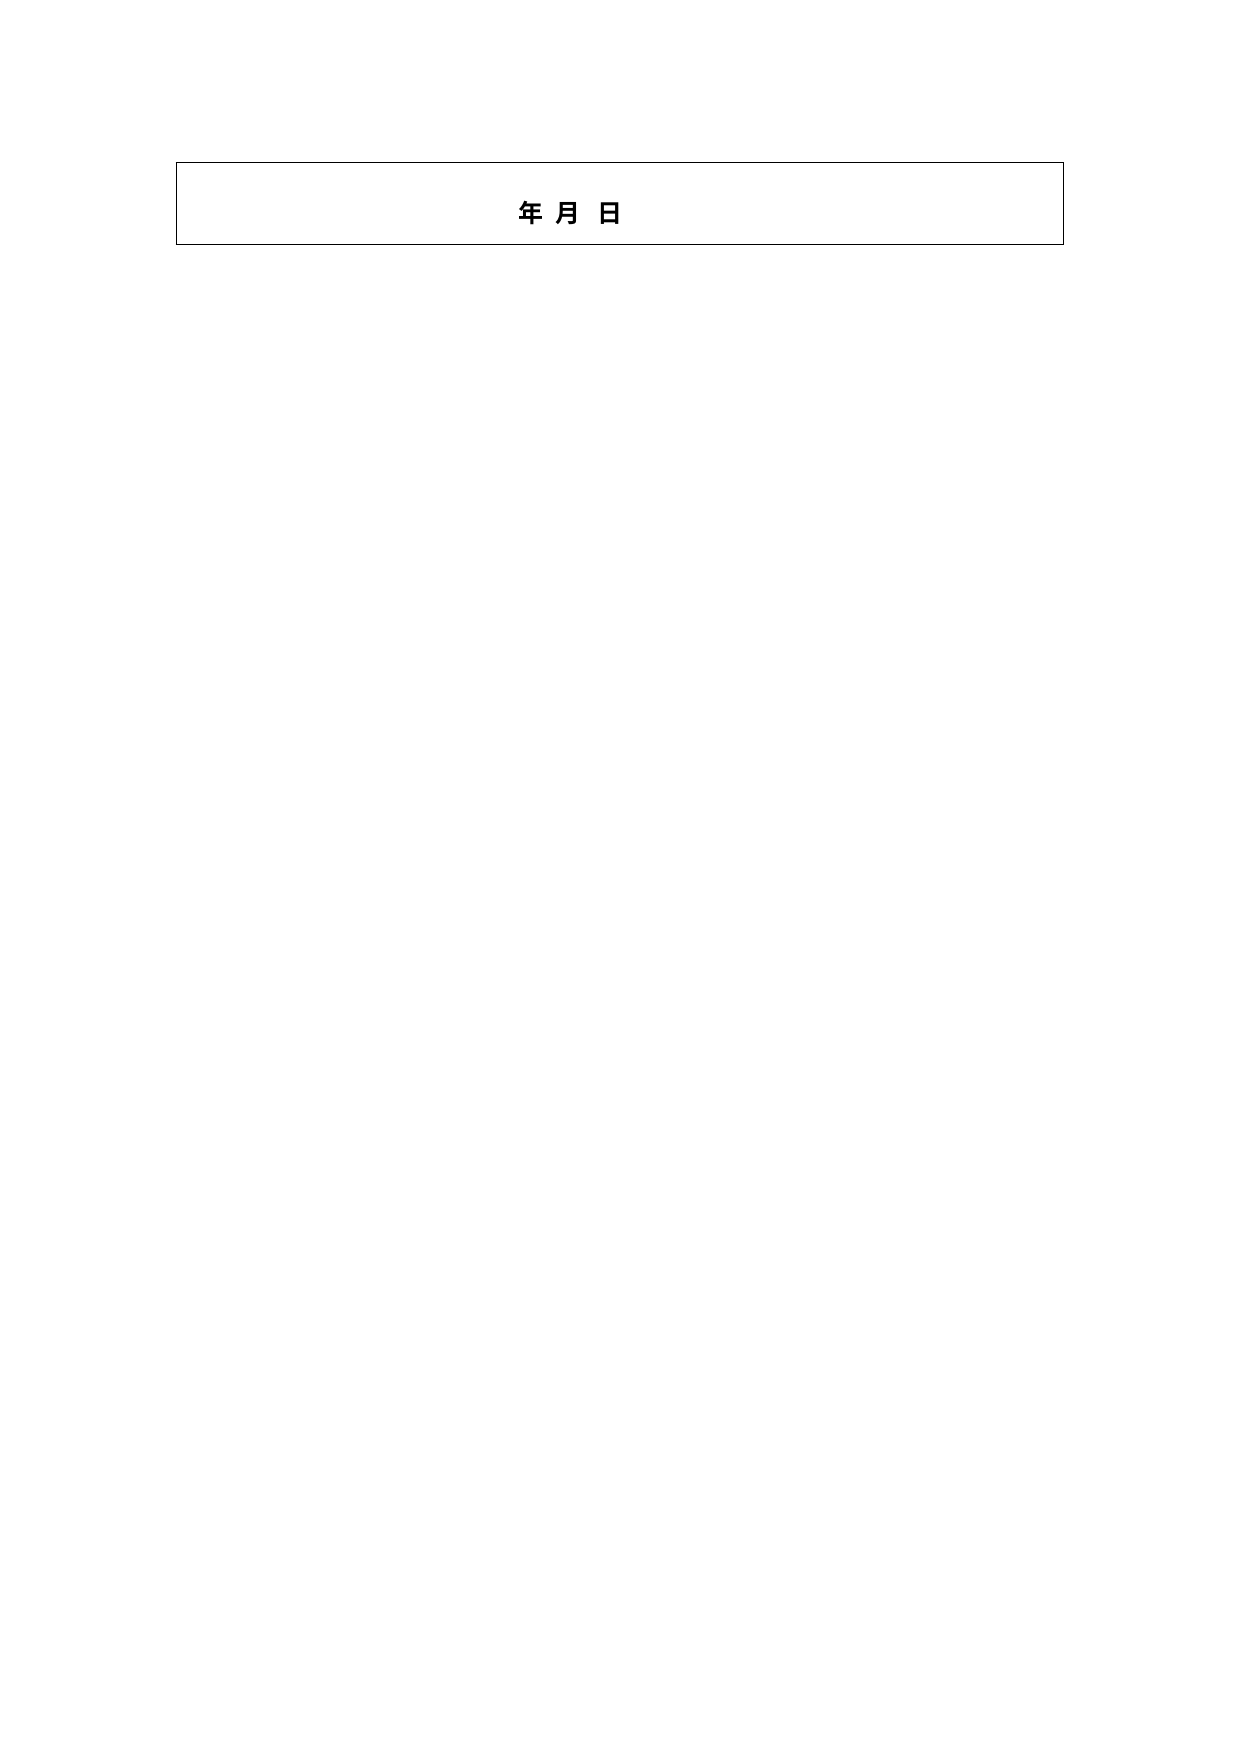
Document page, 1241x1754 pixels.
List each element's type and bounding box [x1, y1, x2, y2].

table_cell [177, 163, 1063, 244]
